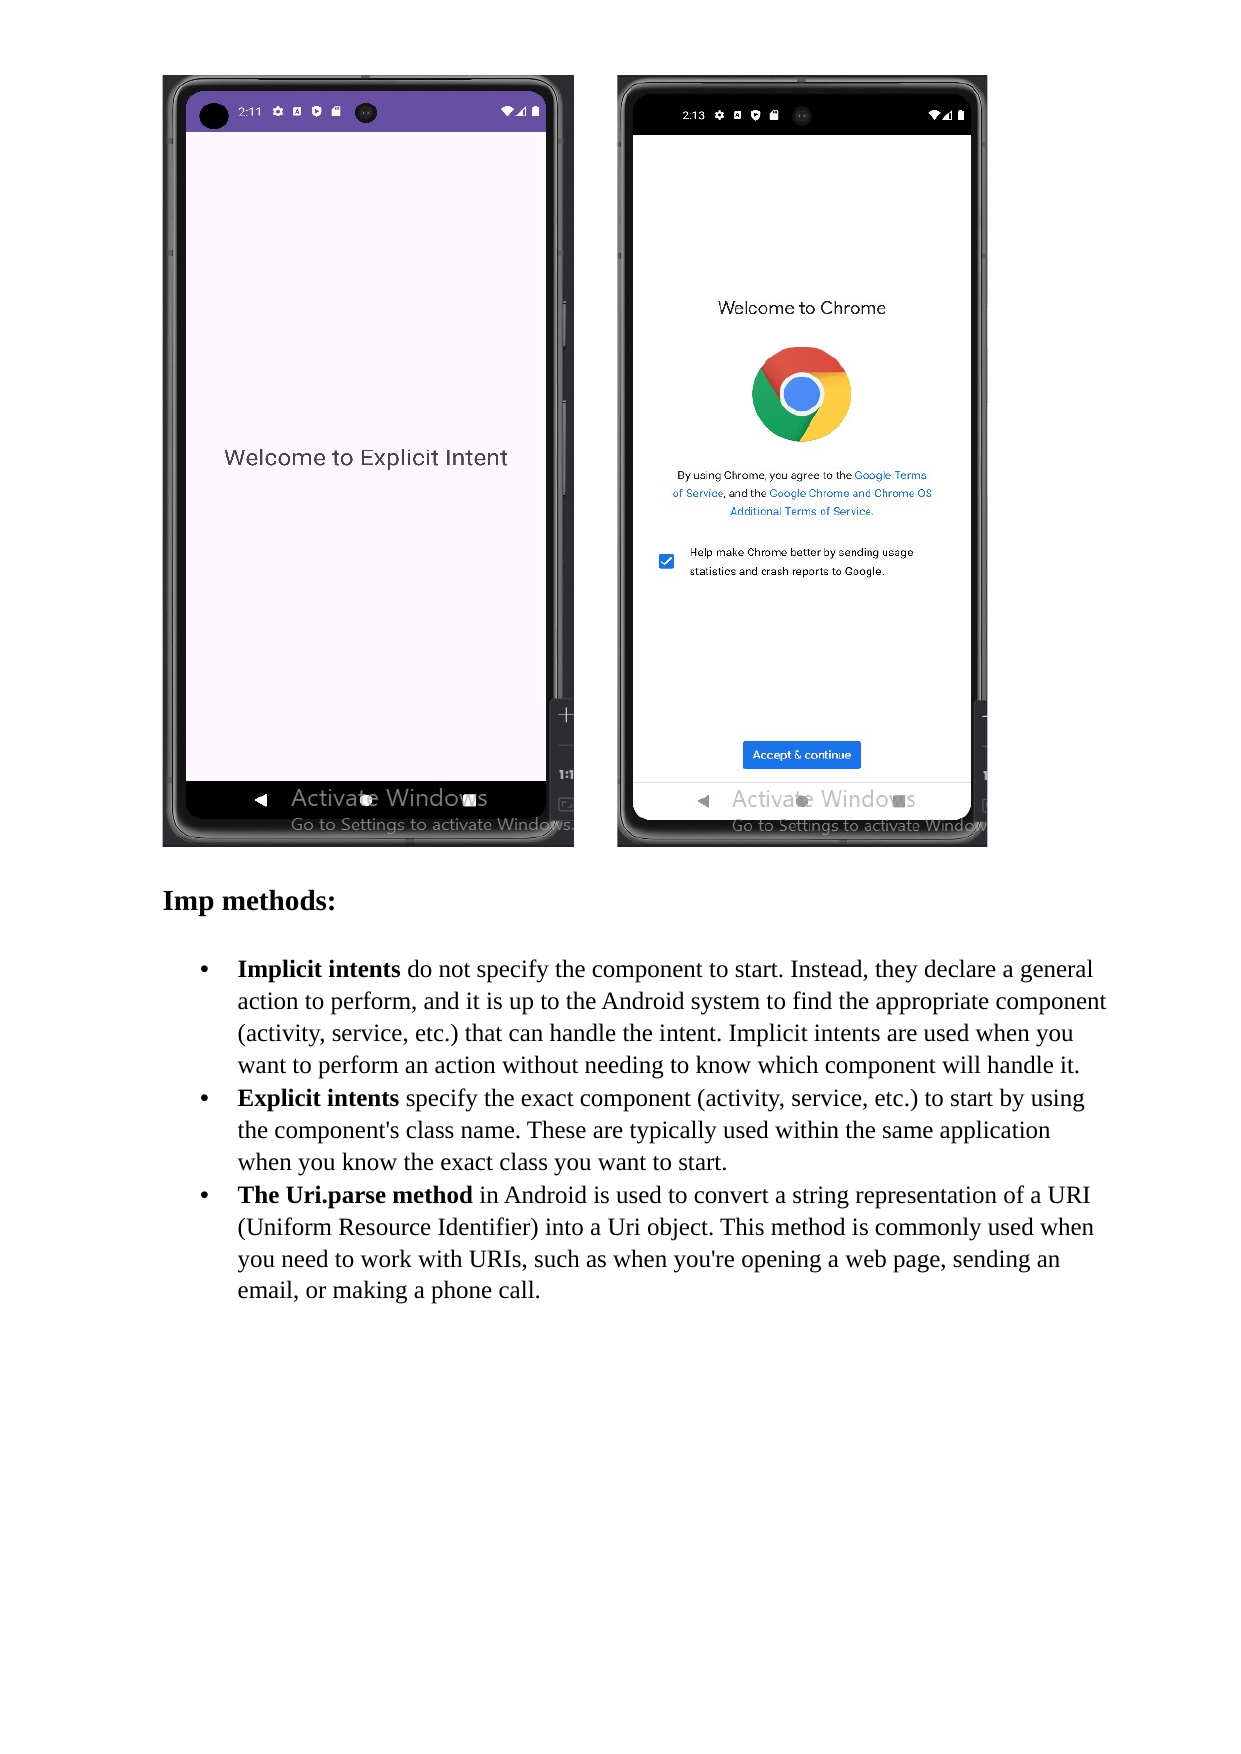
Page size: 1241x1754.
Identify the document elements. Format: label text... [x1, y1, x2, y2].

picture [162, 75, 574, 847]
list The Uri.parse method in Android is used to convert a string representation of a URI (Uniform Resource Identifier) into a Uri object. This method is commonly used when you need to work with URIs, such as when you're opening a web page, sending an email, or making a phone call. [200, 1180, 1108, 1304]
list Explicit intents specify the exact component (activity, service, etc.) to start by using the component's class name. These are typically used within the same application when you know the exact class you want to start. [200, 1083, 1108, 1176]
list Implicit intents do not specify the component to start. Instead, they declare a general action to perform, and it is up to the Android system to find the appropriate component (activity, service, etc.) that can handle the intent. Implicit intents are used when you want to perform an action without needing to know which component will handle it. [200, 954, 1108, 1079]
picture [617, 75, 988, 847]
text Imp methods: [162, 883, 1165, 917]
